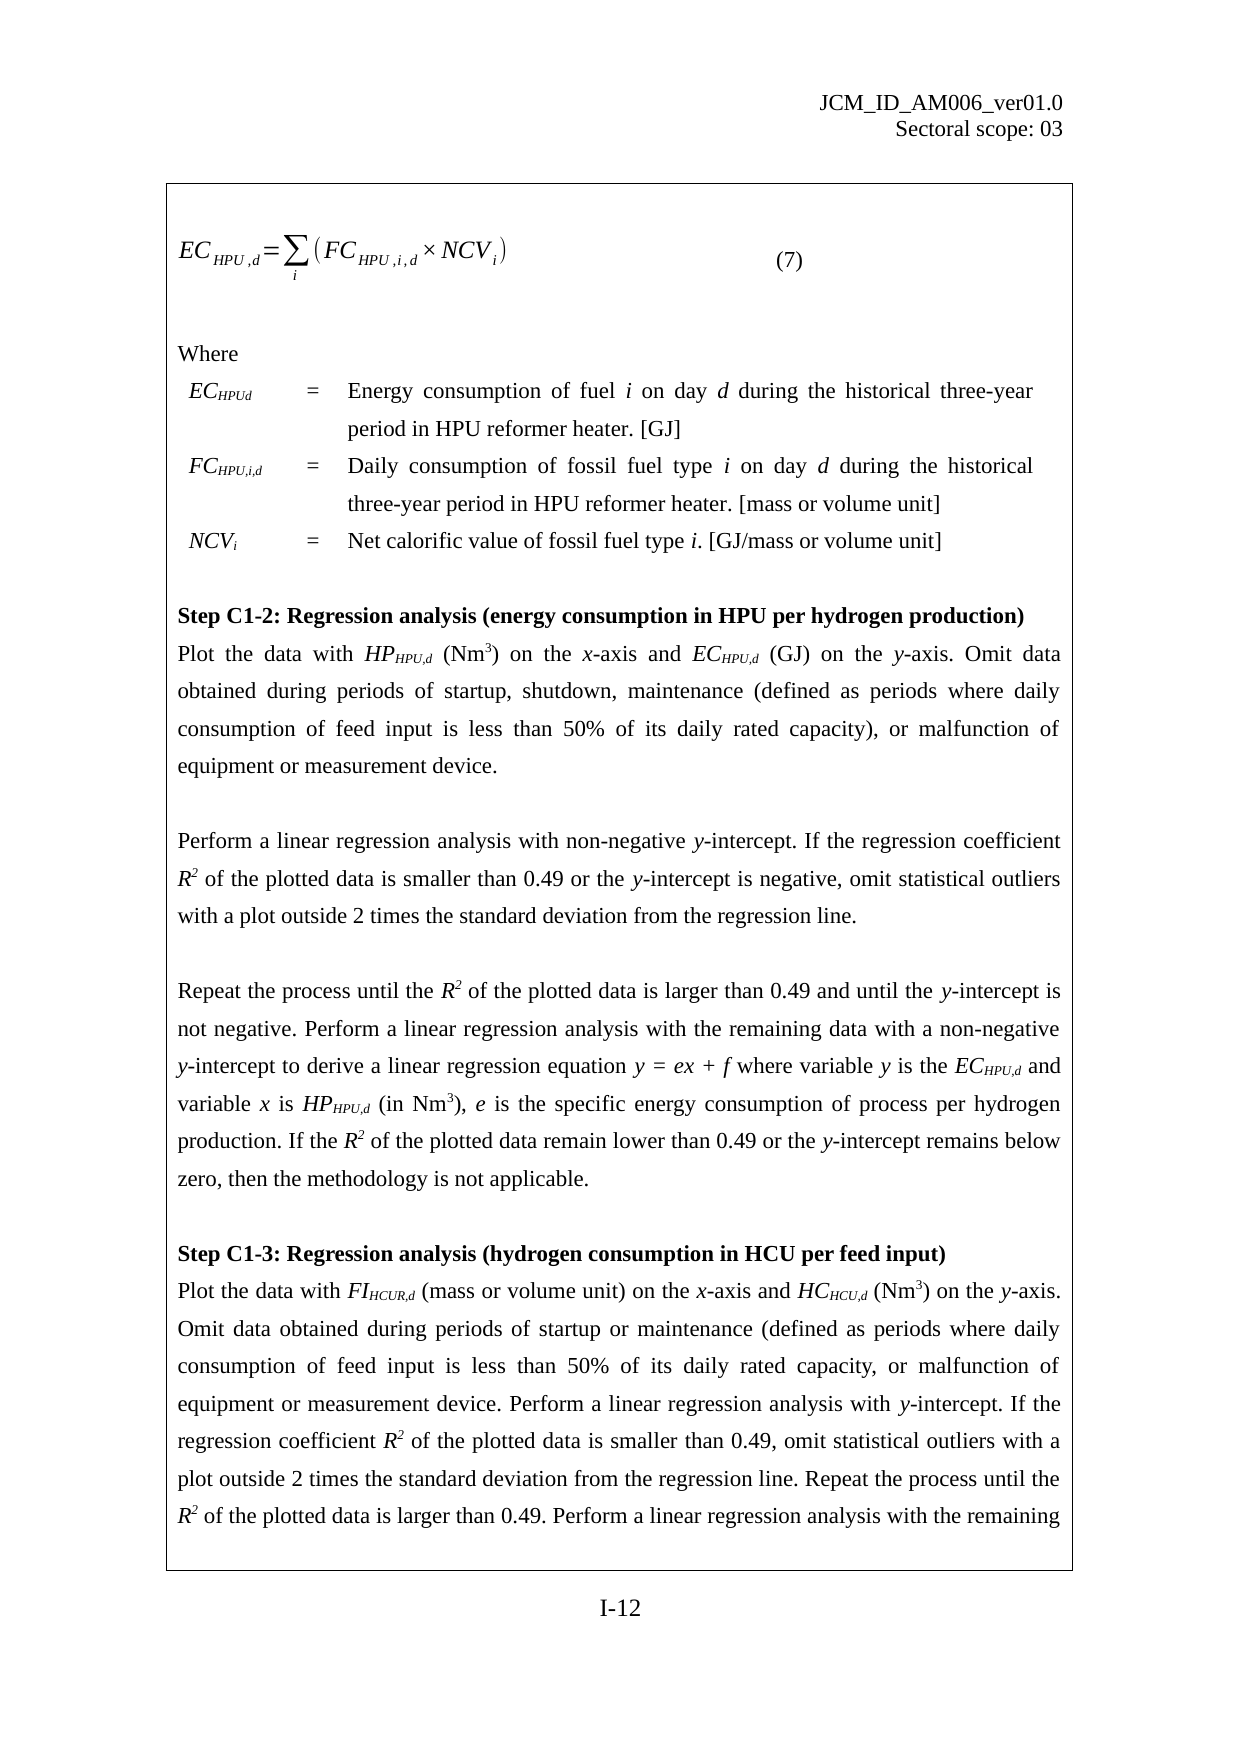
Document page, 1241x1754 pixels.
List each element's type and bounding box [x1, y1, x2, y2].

table_header [167, 184, 1072, 1570]
